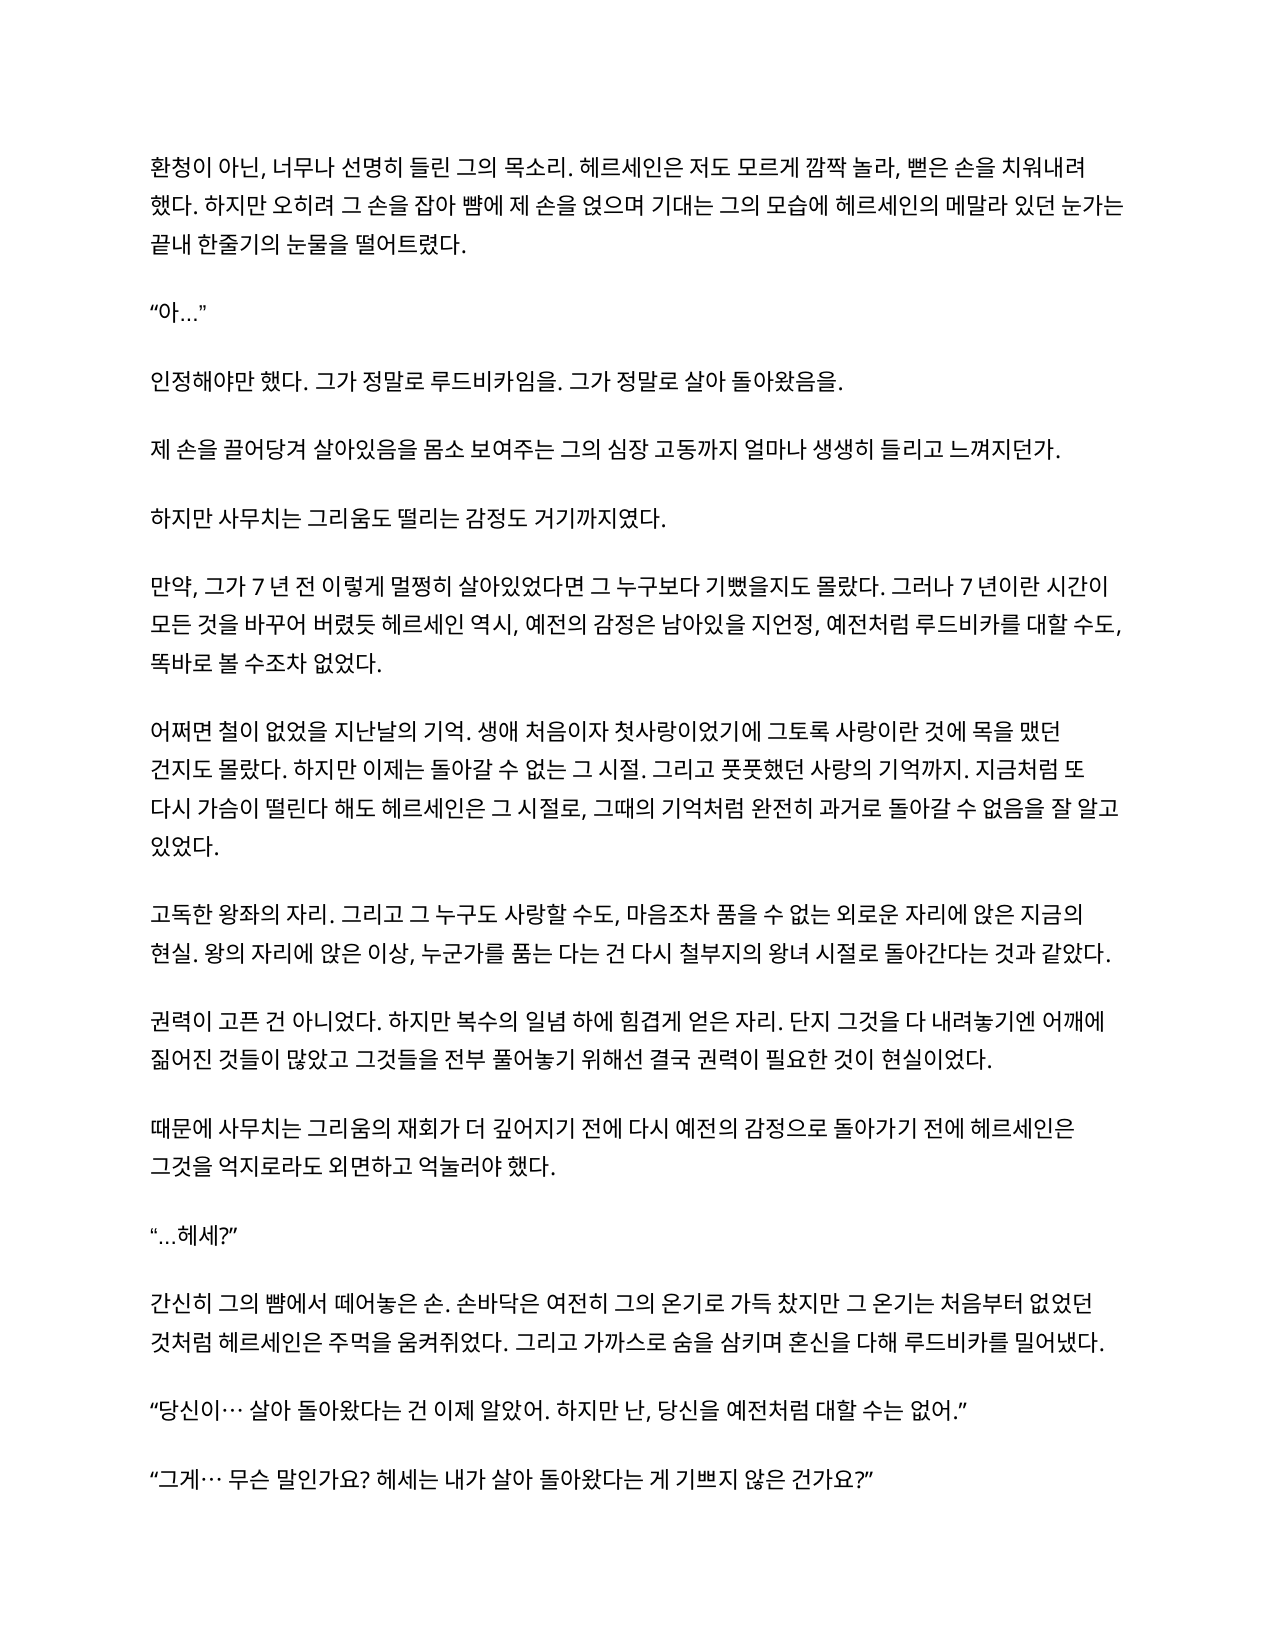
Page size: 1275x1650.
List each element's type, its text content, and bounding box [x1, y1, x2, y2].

text “아...” [150, 295, 1125, 328]
text “그게… 무슨 말인가요? 헤세는 내가 살아 돌아왔다는 게 기쁘지 않은 건가요?” [150, 1461, 1125, 1495]
text 제 손을 끌어당겨 살아있음을 몸소 보여주는 그의 심장 고동까지 얼마나 생생히 들리고 느껴지던가. [150, 432, 1125, 465]
text 고독한 왕좌의 자리. 그리고 그 누구도 사랑할 수도, 마음조차 품을 수 없는 외로운 자리에 앉은 지금의 현실. 왕의 자리에 앉은 이상, 누군가를 품는 다는 건 다시 철부지의 왕녀 시절로 돌아간다는 것과 같았다. [150, 897, 1125, 969]
text “...헤세?” [150, 1218, 1125, 1251]
text 만약, 그가 7년 전 이렇게 멀쩡히 살아있었다면 그 누구보다 기뻤을지도 몰랐다. 그러나 7년이란 시간이 모든 것을 바꾸어 버렸듯 헤르세인 역시, 예전의 감정은 남아있을 지언정, 예전처럼 루드비카를 대할 수도, 똑바로 볼 수조차 없었다. [150, 569, 1125, 679]
text 어쩌면 철이 없었을 지난날의 기억. 생애 처음이자 첫사랑이었기에 그토록 사랑이란 것에 목을 맸던 건지도 몰랐다. 하지만 이제는 돌아갈 수 없는 그 시절. 그리고 풋풋했던 사랑의 기억까지. 지금처럼 또 다시 가슴이 떨린다 해도 헤르세인은 그 시절로, 그때의 기억처럼 완전히 과거로 돌아갈 수 없음을 잘 알고 있었다. [150, 714, 1125, 862]
text 환청이 아닌, 너무나 선명히 들린 그의 목소리. 헤르세인은 저도 모르게 깜짝 놀라, 뻗은 손을 치워내려 했다. 하지만 오히려 그 손을 잡아 뺨에 제 손을 얹으며 기대는 그의 모습에 헤르세인의 메말라 있던 눈가는 끝내 한줄기의 눈물을 떨어트렸다. [150, 150, 1125, 260]
text 간신히 그의 뺨에서 떼어놓은 손. 손바닥은 여전히 그의 온기로 가득 찼지만 그 온기는 처음부터 없었던 것처럼 헤르세인은 주먹을 움켜쥐었다. 그리고 가까스로 숨을 삼키며 혼신을 다해 루드비카를 밀어냈다. [150, 1286, 1125, 1358]
text 인정해야만 했다. 그가 정말로 루드비카임을. 그가 정말로 살아 돌아왔음을. [150, 363, 1125, 397]
text 하지만 사무치는 그리움도 떨리는 감정도 거기까지였다. [150, 501, 1125, 534]
text “당신이… 살아 돌아왔다는 건 이제 알았어. 하지만 난, 당신을 예전처럼 대할 수는 없어.” [150, 1393, 1125, 1426]
text 권력이 고픈 건 아니었다. 하지만 복수의 일념 하에 힘겹게 얻은 자리. 단지 그것을 다 내려놓기엔 어깨에 짊어진 것들이 많았고 그것들을 전부 풀어놓기 위해선 결국 권력이 필요한 것이 현실이었다. [150, 1004, 1125, 1076]
text 때문에 사무치는 그리움의 재회가 더 깊어지기 전에 다시 예전의 감정으로 돌아가기 전에 헤르세인은 그것을 억지로라도 외면하고 억눌러야 했다. [150, 1111, 1125, 1182]
